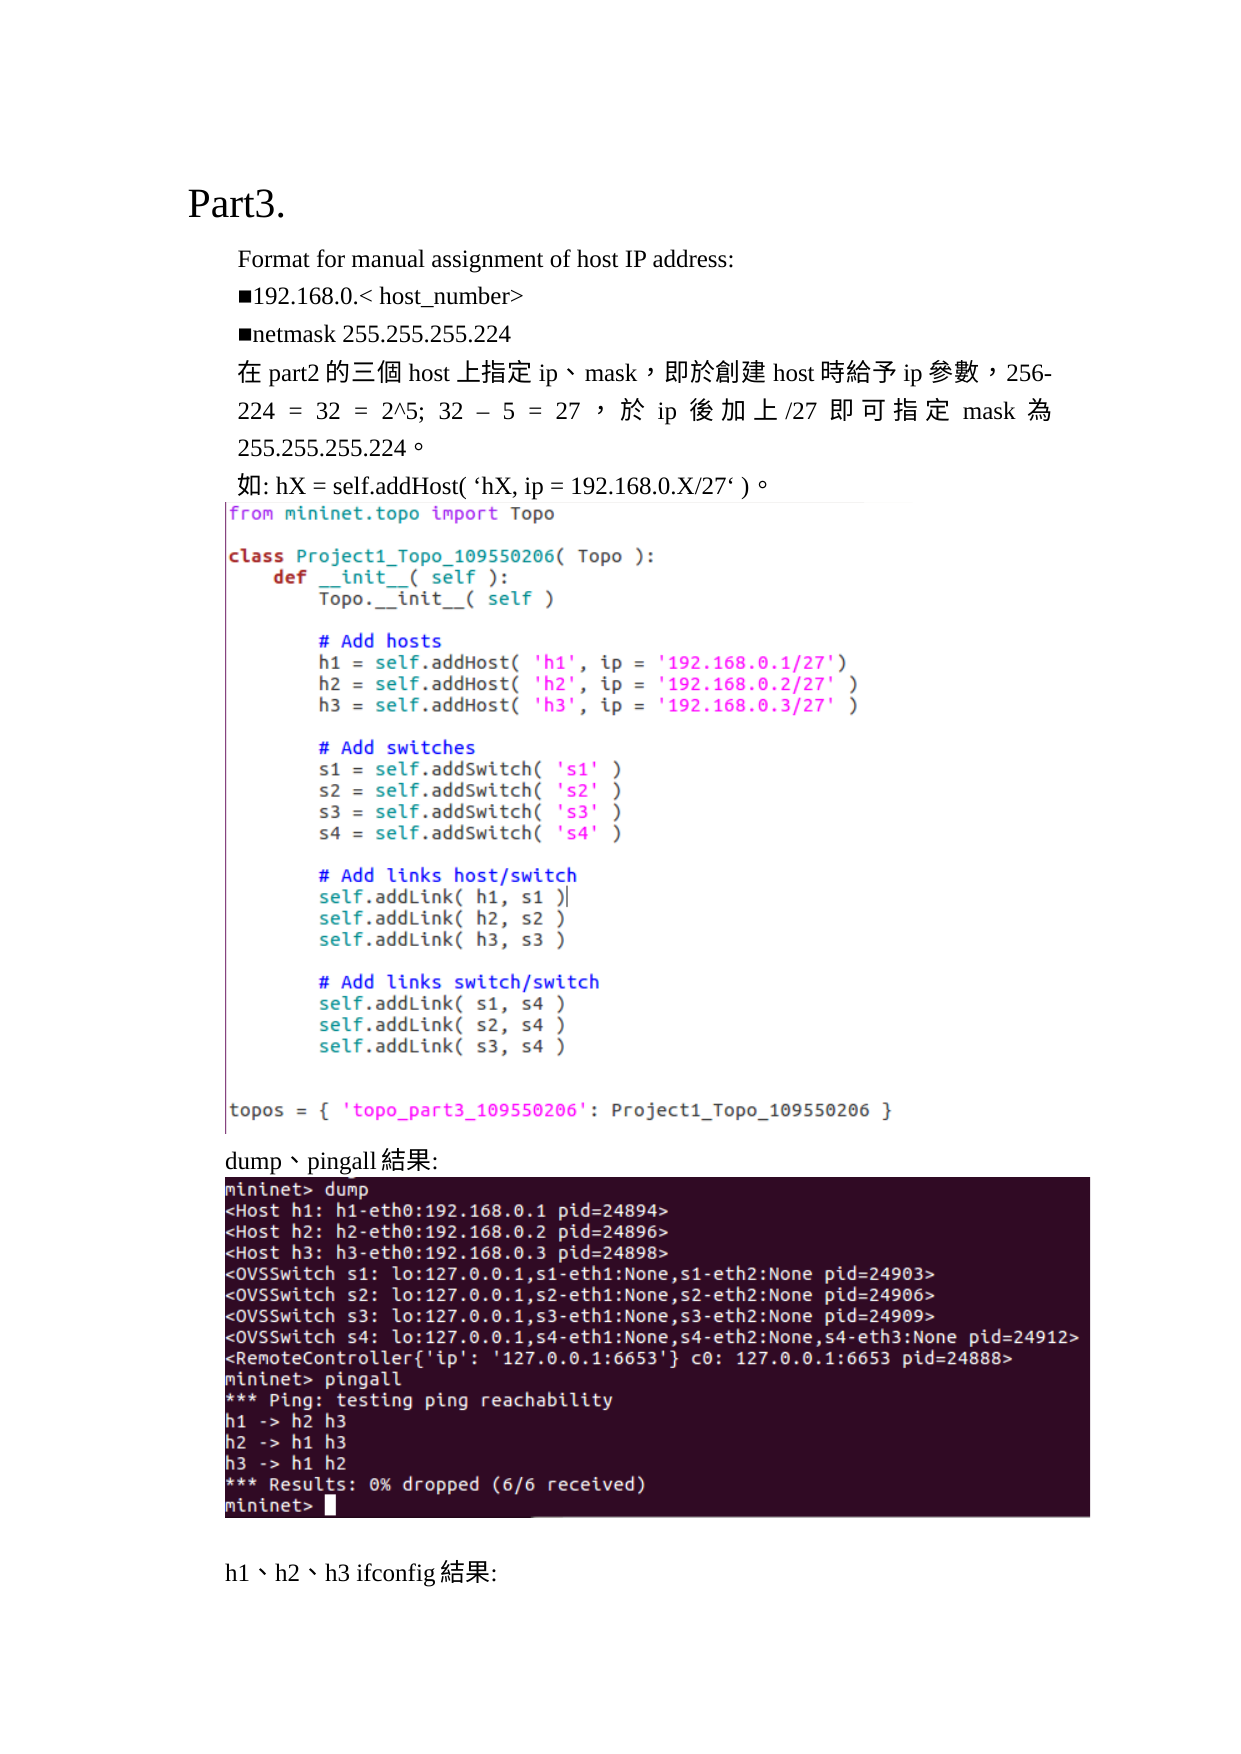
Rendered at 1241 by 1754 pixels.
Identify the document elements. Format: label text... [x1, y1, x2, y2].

list ■netmask 255.255.255.224 [237, 314, 1053, 352]
list ■192.168.0.< host_number> [237, 277, 1053, 314]
picture [225, 1177, 1091, 1518]
list 如: hX = self.addHost( ‘hX, ip = 192.168.0.X/27‘ )。 [237, 464, 1053, 502]
list 在part2的三個host上指定ip、mask，即於創建host時給予ip參數，256-224 = 32 = 2^5; 32 – 5 = 27，於ip後加上/27即可指定mask為255.255.255.224。 [237, 352, 1053, 464]
list h1、h2、h3 ifconfig結果: [225, 1552, 1053, 1589]
picture [225, 502, 913, 1134]
list dump、pingall結果: [225, 1139, 1053, 1177]
text Part3. [187, 164, 1053, 239]
list Format for manual assignment of host IP address: [237, 239, 1053, 277]
